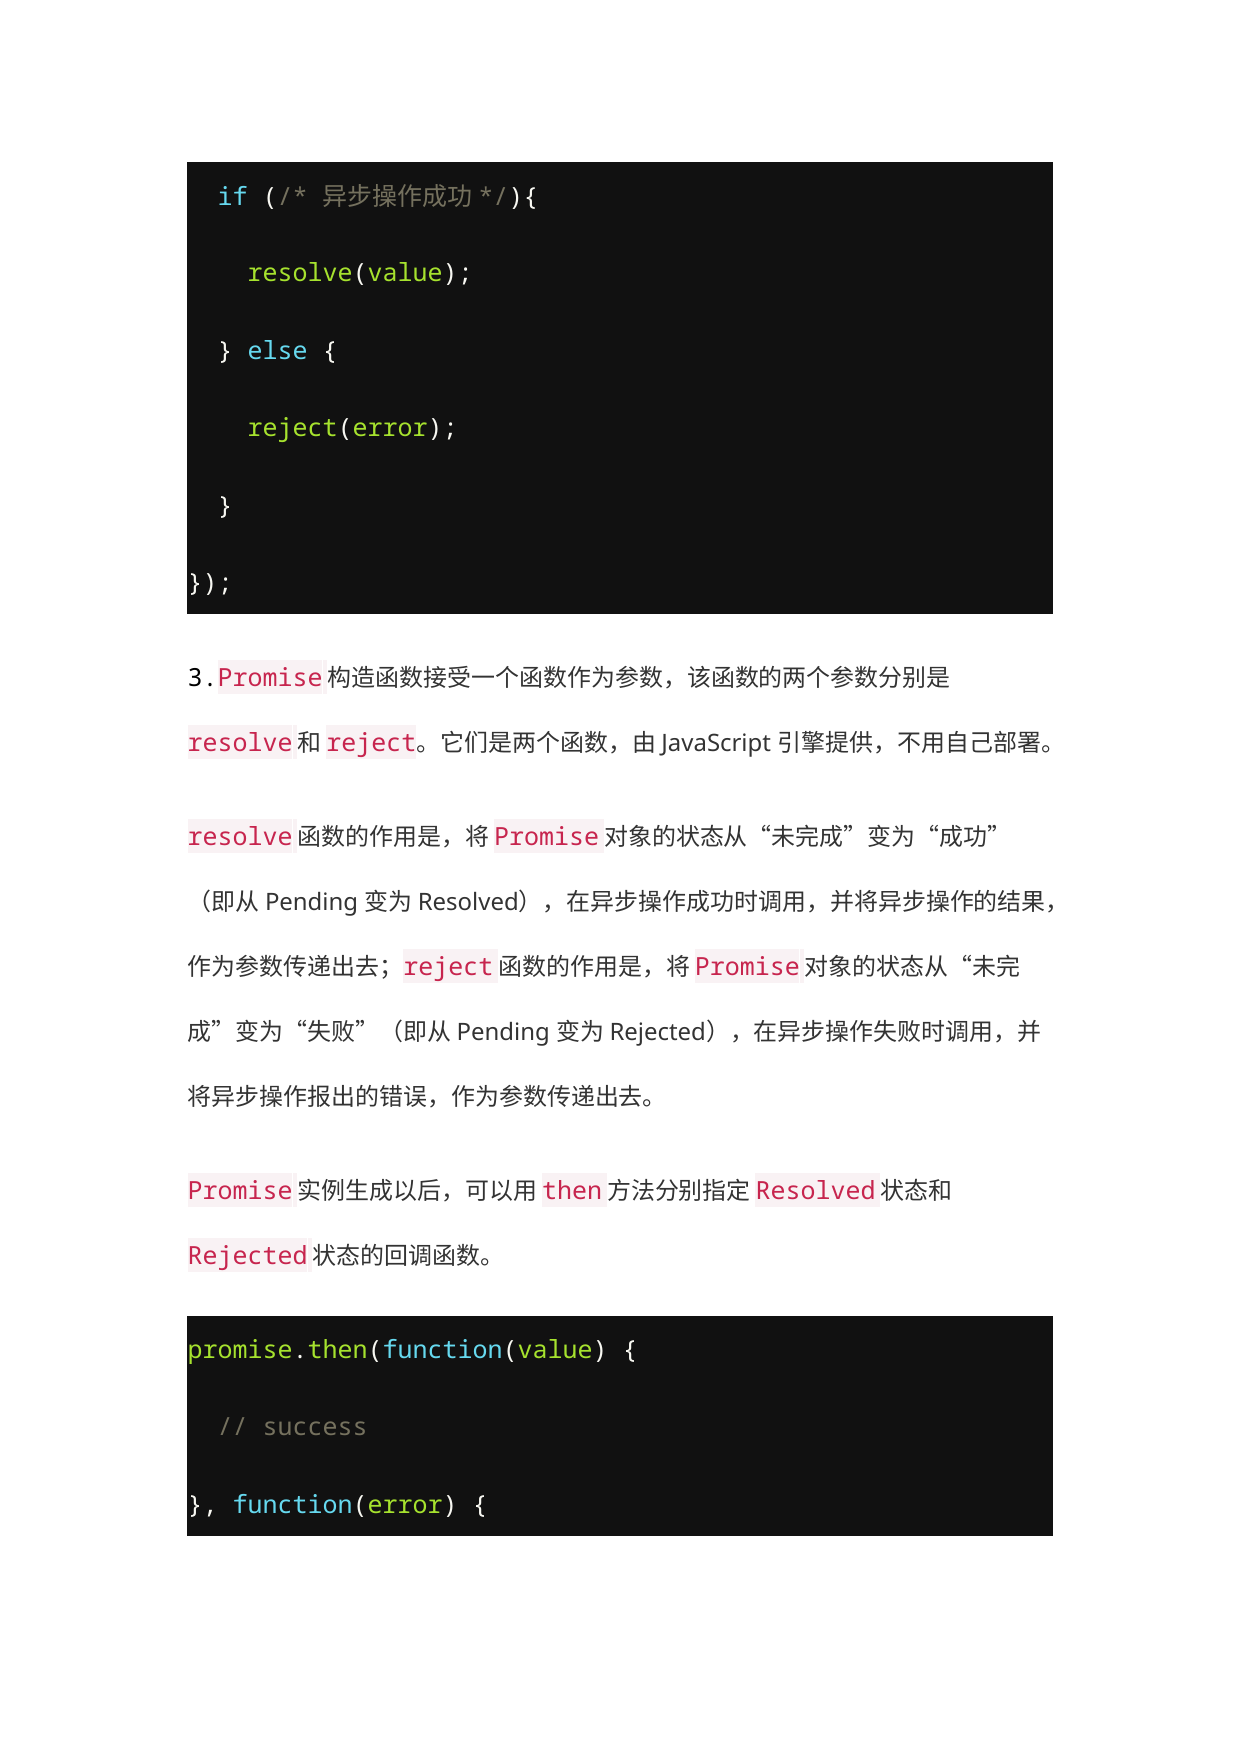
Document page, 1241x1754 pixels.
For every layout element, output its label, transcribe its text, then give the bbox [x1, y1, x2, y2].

text resolve函数的作用是，将Promise对象的状态从“未完成”变为“成功”（即从 Pending 变为 Resolved），在异步操作成功时调用，并将异步操作的结果，作为参数传递出去；reject函数的作用是，将Promise对象的状态从“未完成”变为“失败”（即从 Pending 变为 Rejected），在异步操作失败时调用，并将异步操作报出的错误，作为参数传递出去。 [187, 803, 1053, 1128]
text promise.then(function(value) { [187, 1316, 1053, 1381]
text if (/* 异步操作成功 */){ [187, 162, 1053, 227]
text reject(error); [187, 394, 1053, 459]
text }); [187, 549, 1053, 614]
text resolve(value); [187, 239, 1053, 304]
text }, function(error) { [187, 1471, 1053, 1536]
text } [187, 472, 1053, 537]
text 3.Promise构造函数接受一个函数作为参数，该函数的两个参数分别是resolve和reject。它们是两个函数，由 JavaScript 引擎提供，不用自己部署。 [187, 644, 1053, 774]
text Promise实例生成以后，可以用then方法分别指定Resolved状态和Rejected状态的回调函数。 [187, 1157, 1053, 1287]
text } else { [187, 317, 1053, 382]
text // success [187, 1394, 1053, 1459]
